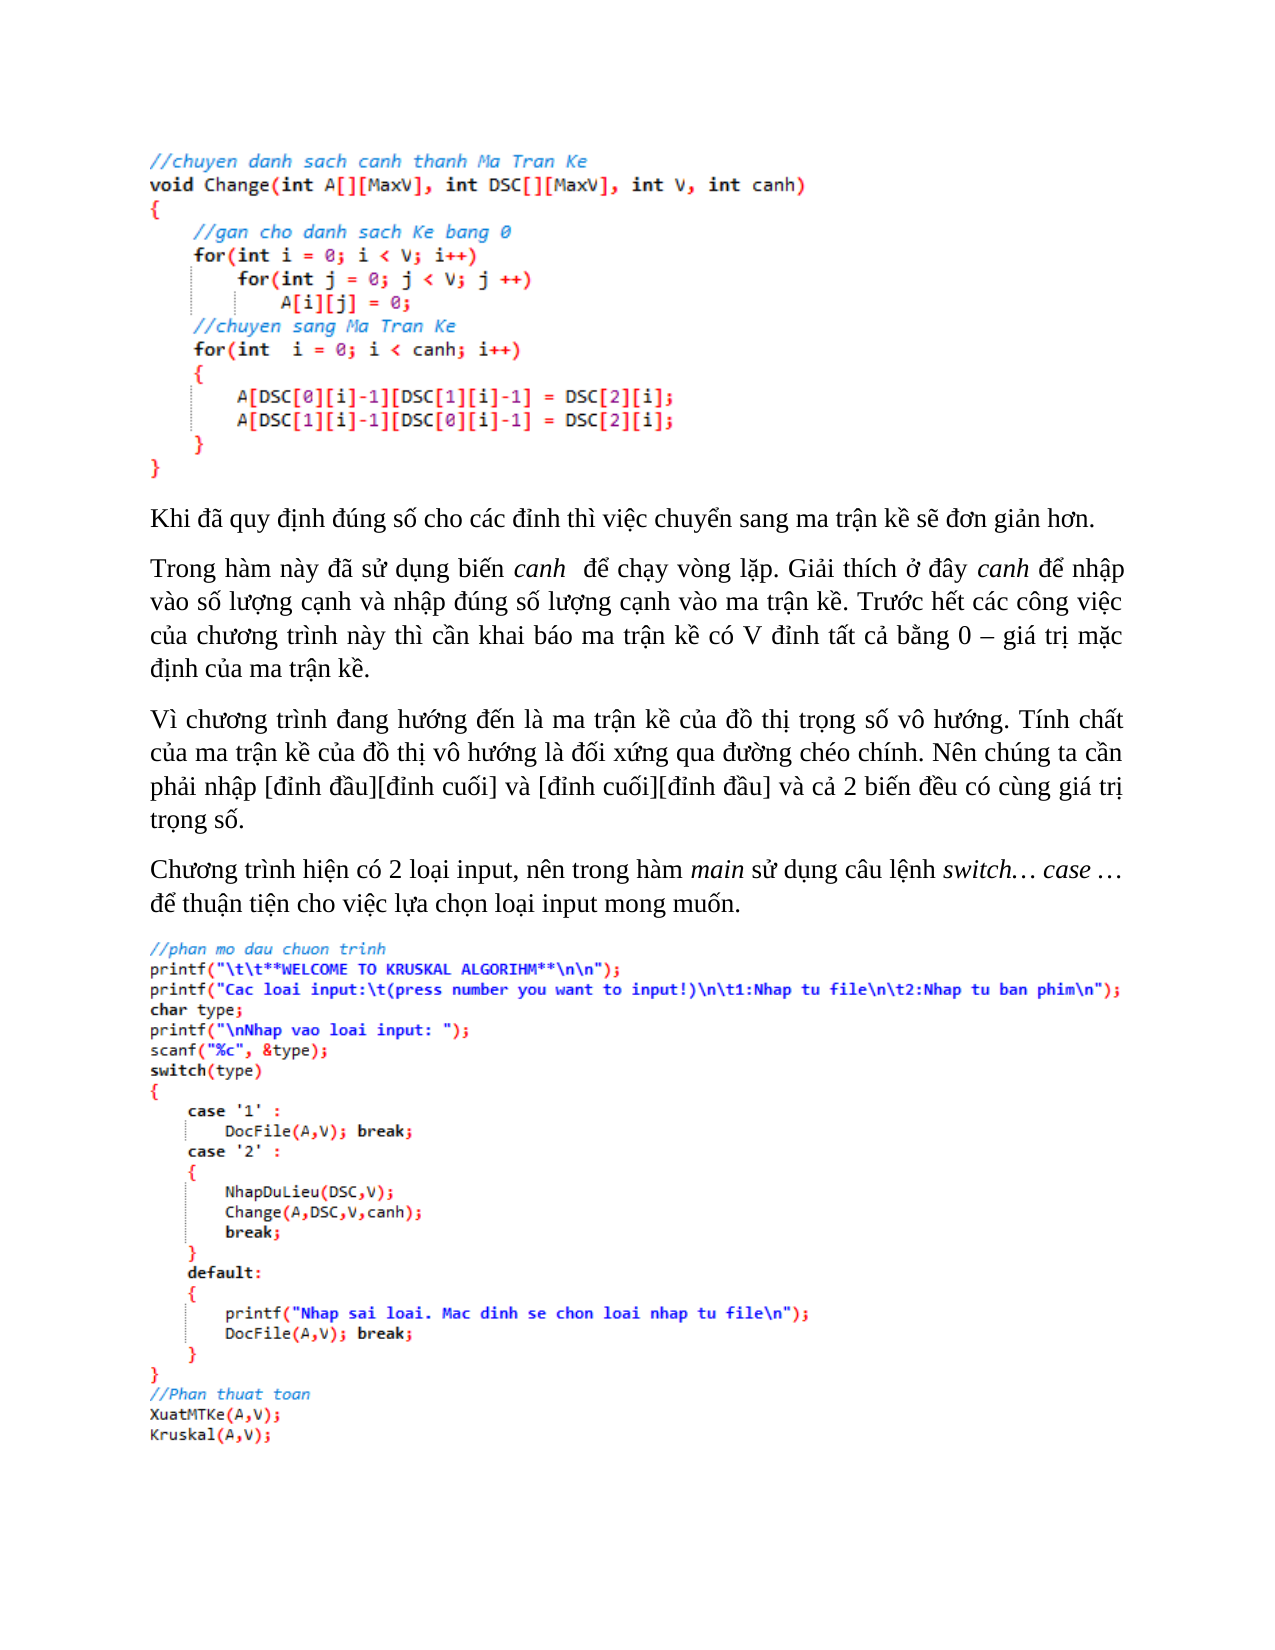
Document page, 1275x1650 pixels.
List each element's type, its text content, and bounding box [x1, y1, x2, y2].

picture [150, 937, 1125, 1455]
picture [150, 150, 838, 483]
text Khi đã quy định đúng số cho các đỉnh thì việc chuyển sang ma trận kề sẽ đơn giản hơn. [150, 502, 1125, 533]
text Trong hàm này đã sử dụng biến canh để chạy vòng lặp. Giải thích ở đây canh để nhập vào số lượng cạnh và nhập đúng số lượng cạnh vào ma trận kề. Trước hết các công việc của chương trình này thì cần khai báo ma trận kề có V đỉnh tất cả bằng 0 – giá trị mặc định của ma trận kề. [150, 552, 1125, 684]
text Vì chương trình đang hướng đến là ma trận kề của đồ thị trọng số vô hướng. Tính chất của ma trận kề của đồ thị vô hướng là đối xứng qua đường chéo chính. Nên chúng ta cần phải nhập [đỉnh đầu][đỉnh cuối] và [đỉnh cuối][đỉnh đầu] và cả 2 biến đều có cùng giá trị trọng số. [150, 703, 1125, 834]
text Chương trình hiện có 2 loại input, nên trong hàm main sử dụng câu lệnh switch… case … để thuận tiện cho việc lựa chọn loại input mong muốn. [150, 853, 1125, 918]
